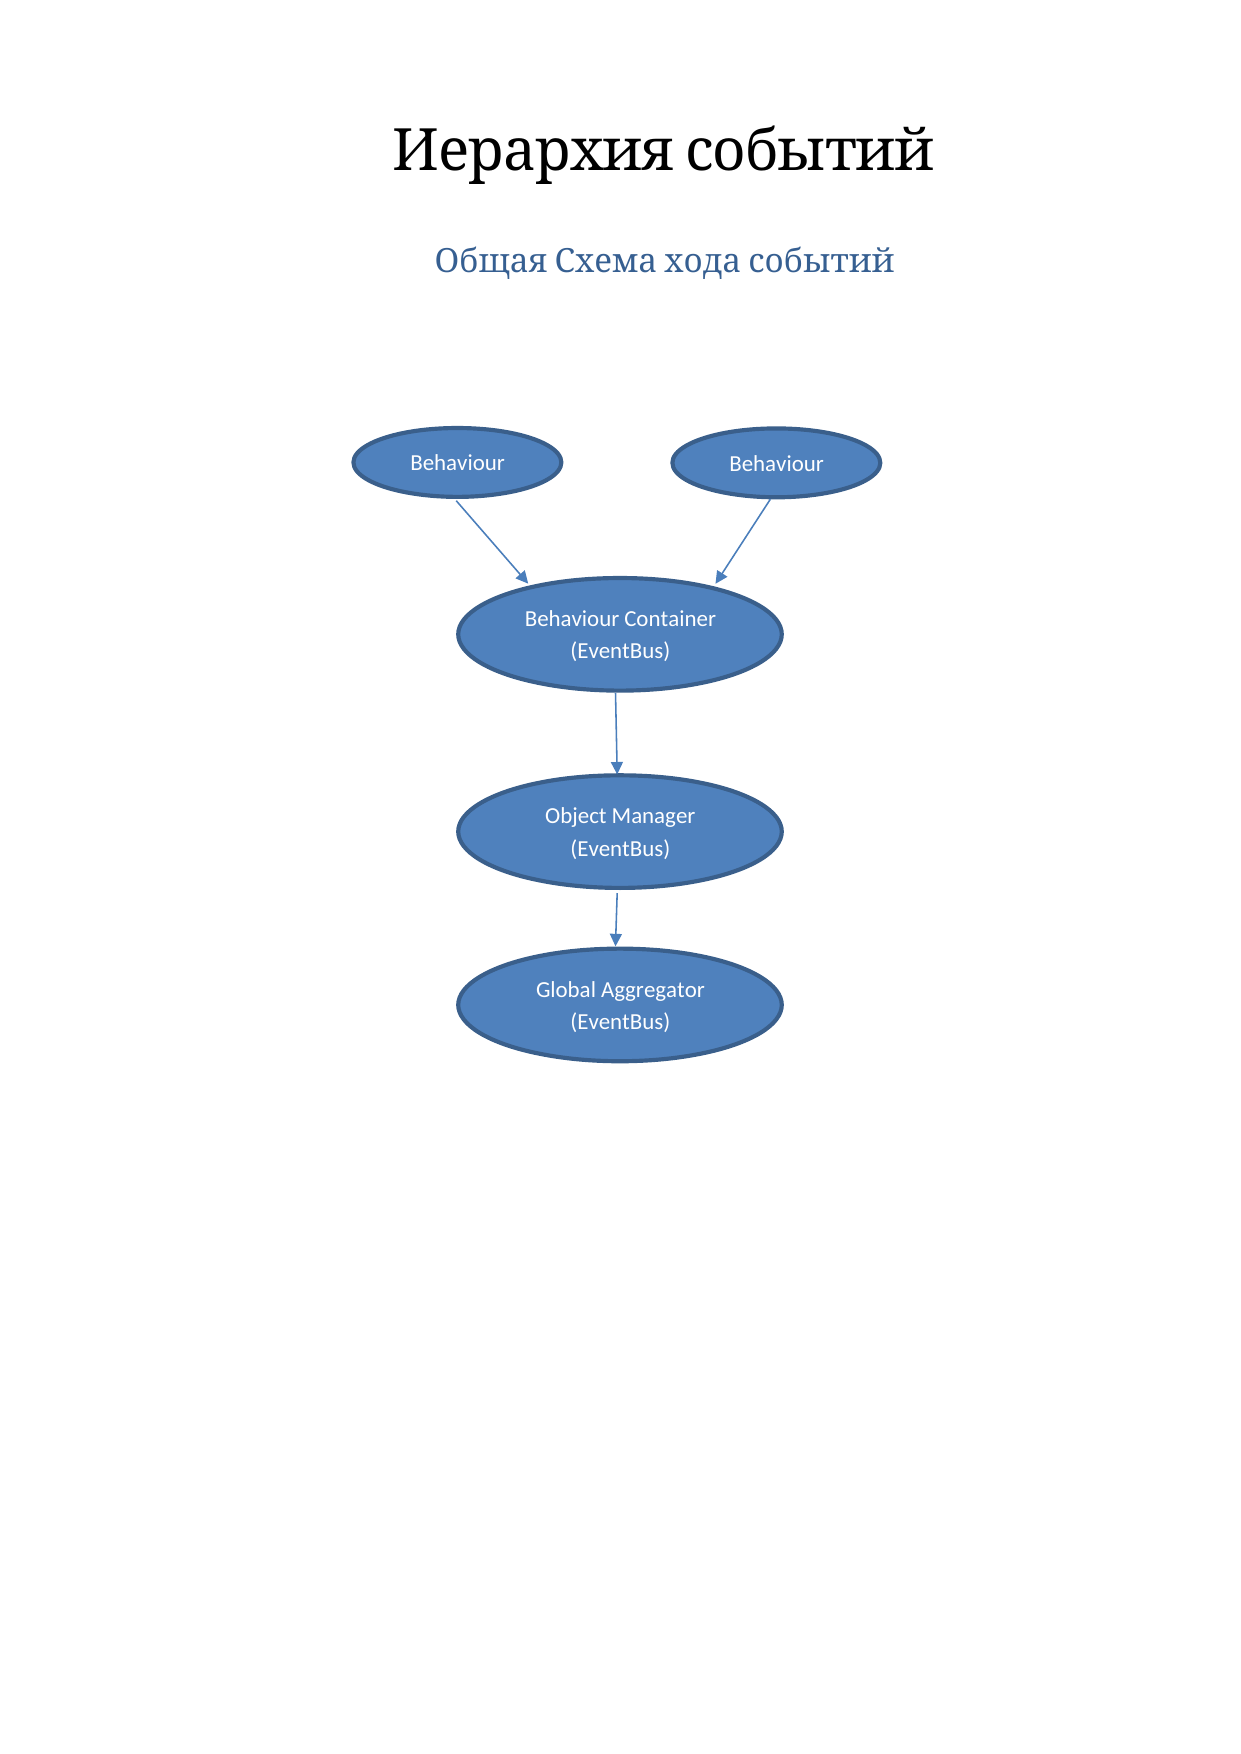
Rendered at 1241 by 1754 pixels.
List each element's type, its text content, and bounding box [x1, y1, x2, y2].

subtitle Общая Схема хода событий [177, 242, 1152, 281]
title Иерархия событий [177, 118, 1152, 185]
